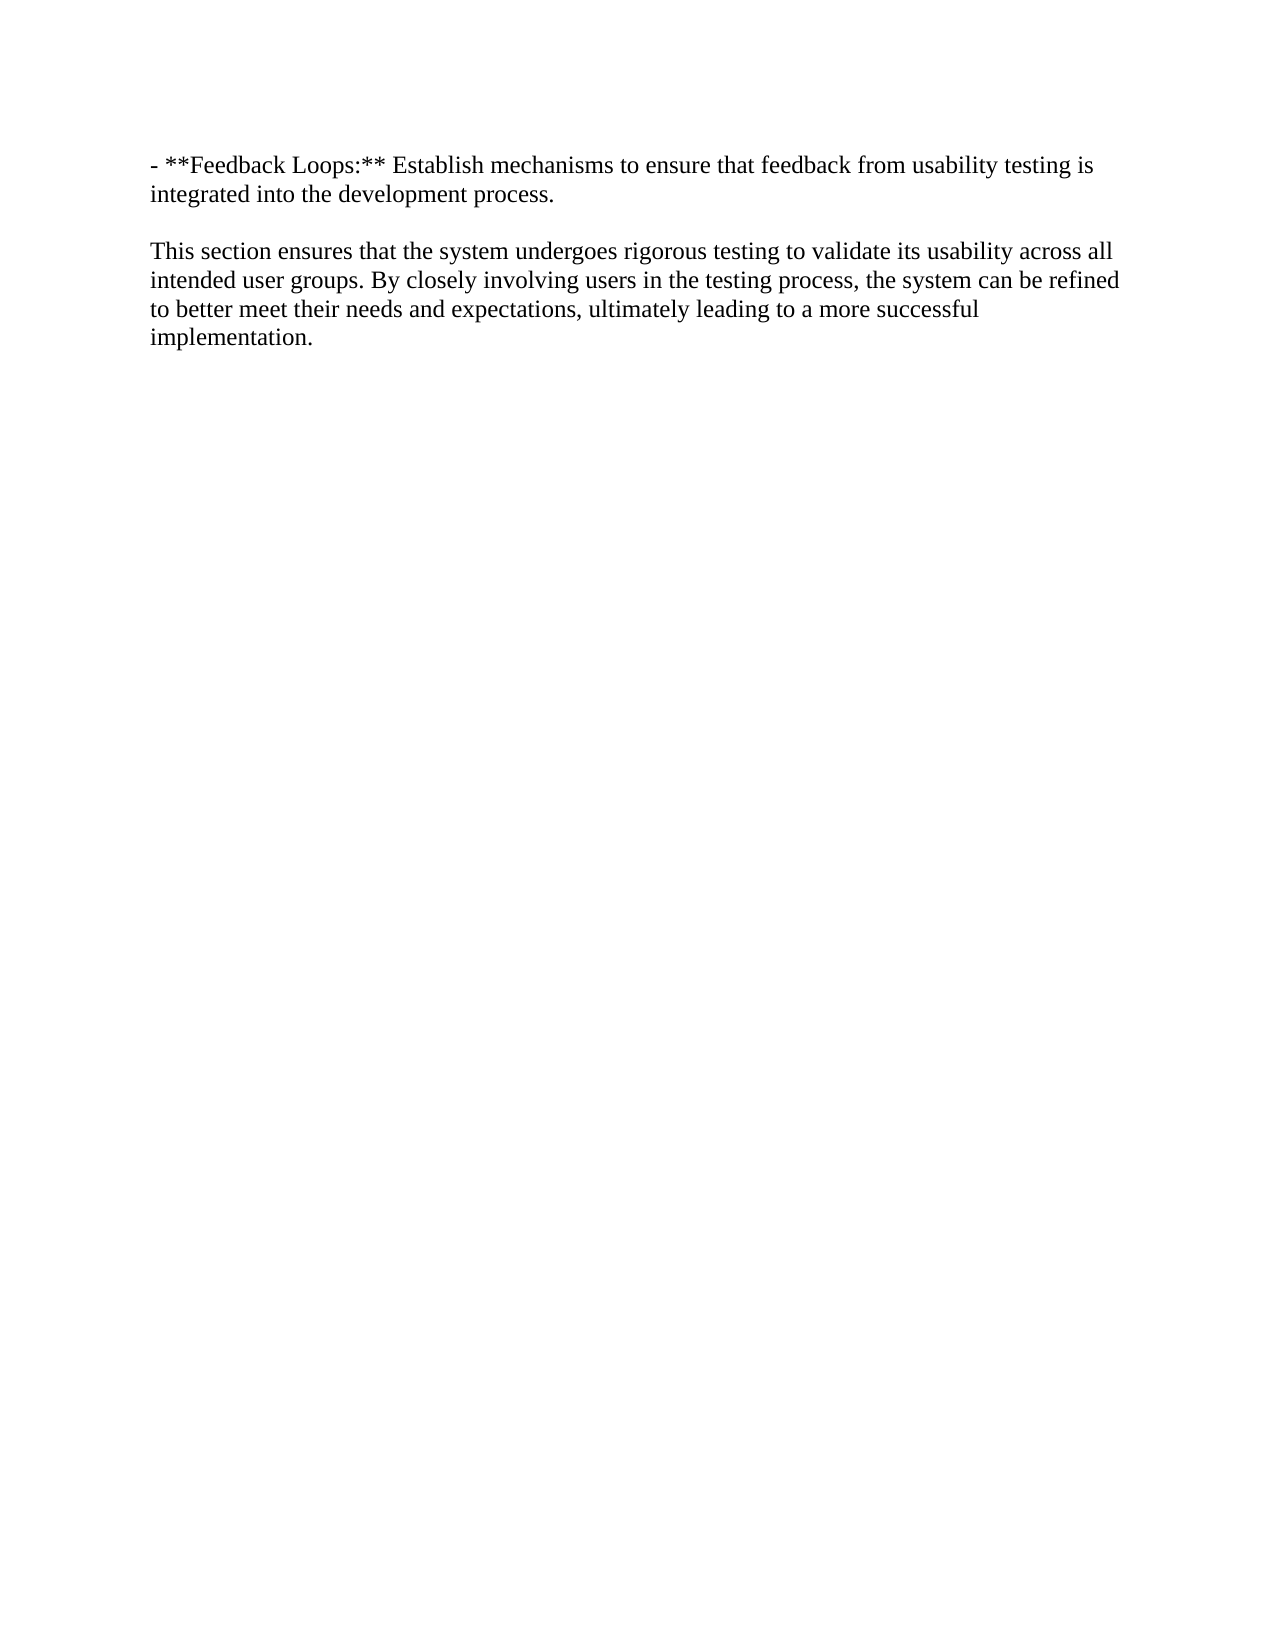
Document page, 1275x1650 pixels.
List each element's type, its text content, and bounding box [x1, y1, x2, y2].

text - **Feedback Loops:** Establish mechanisms to ensure that feedback from usability testing is integrated into the development process. [150, 150, 1125, 207]
text This section ensures that the system undergoes rigorous testing to validate its usability across all intended user groups. By closely involving users in the testing process, the system can be refined to better meet their needs and expectations, ultimately leading to a more successful implementation. [150, 236, 1125, 351]
